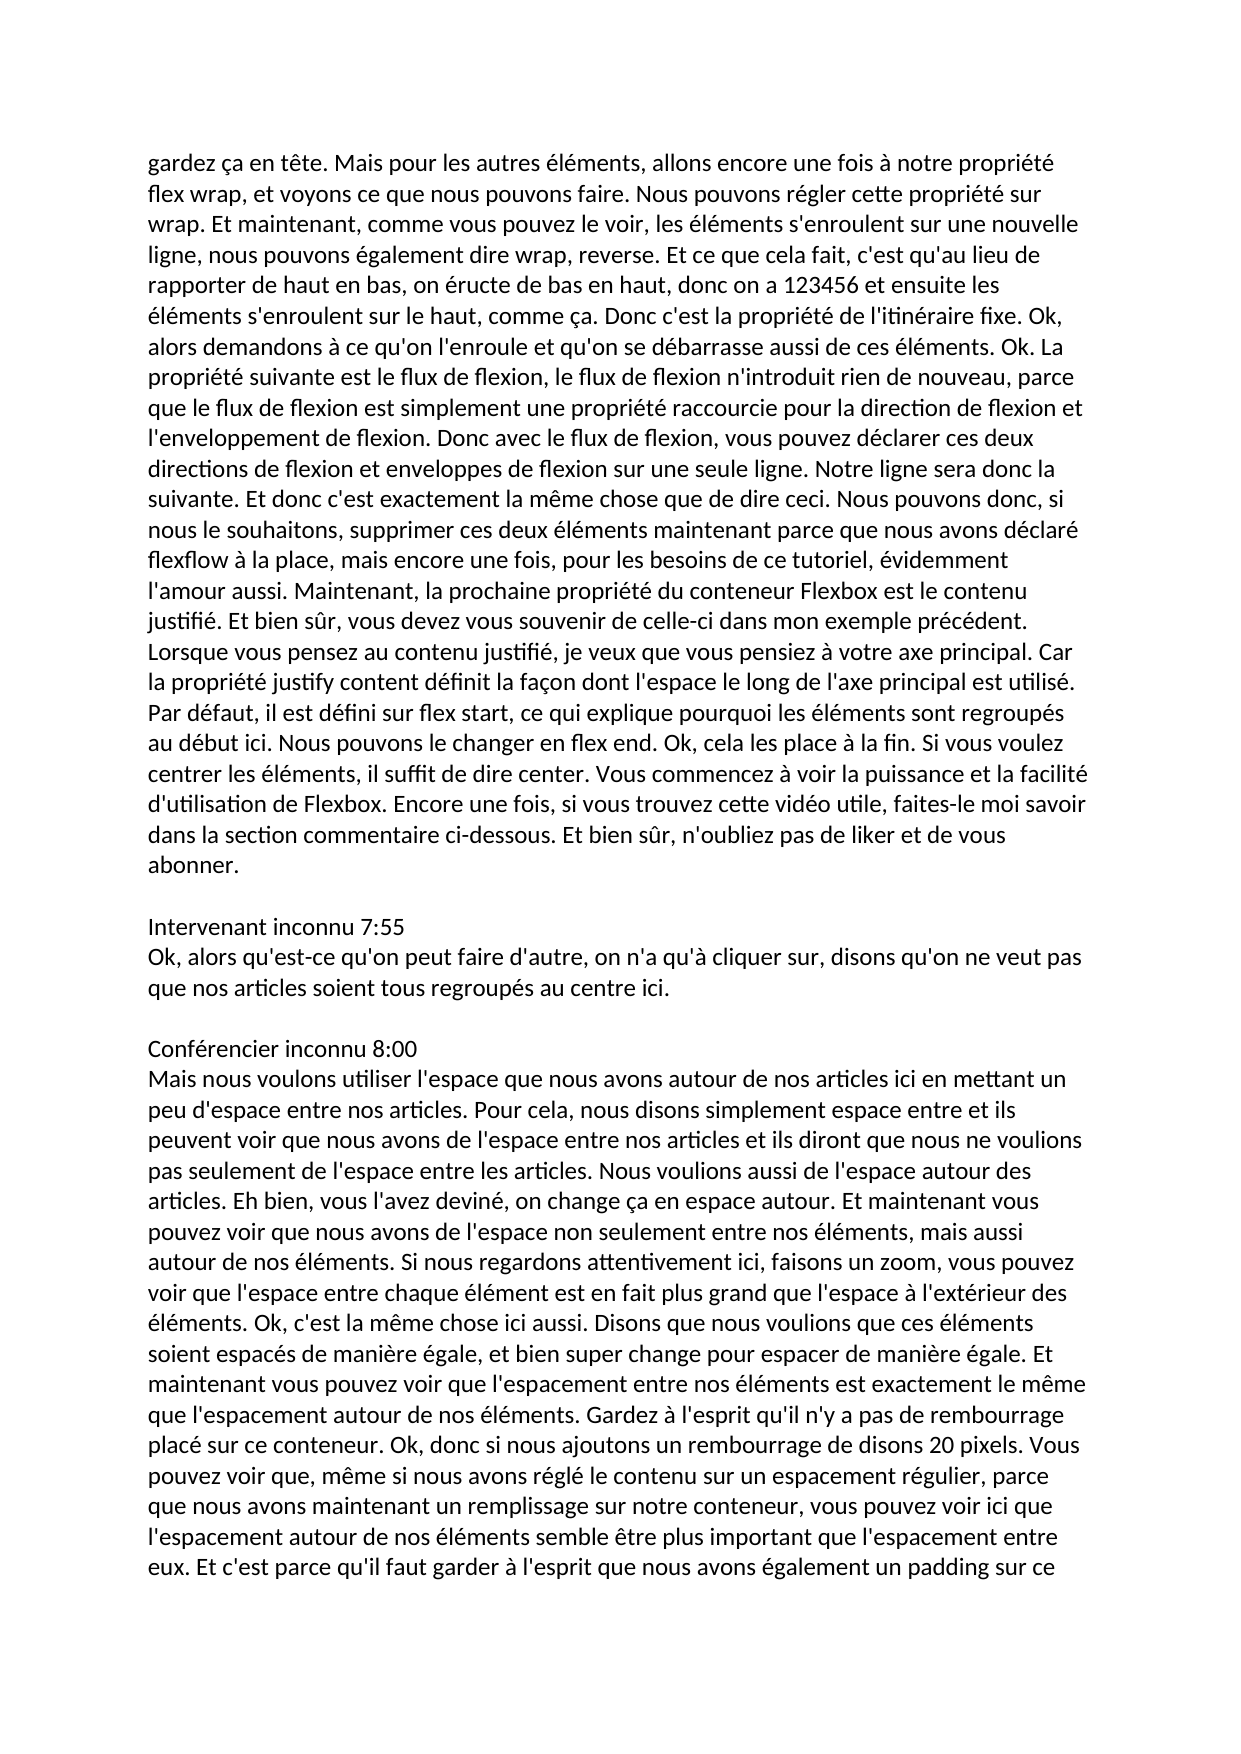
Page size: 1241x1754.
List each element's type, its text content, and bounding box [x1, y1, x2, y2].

text Intervenant inconnu 7:55 [148, 911, 1093, 941]
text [148, 1063, 1093, 1582]
text Ok, alors qu'est-ce qu'on peut faire d'autre, on n'a qu'à cliquer sur, disons qu'on ne veut pas que nos articles soient tous regroupés au centre ici. [148, 941, 1093, 1002]
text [148, 148, 1093, 880]
text Conférencier inconnu 8:00 [148, 1033, 1093, 1063]
